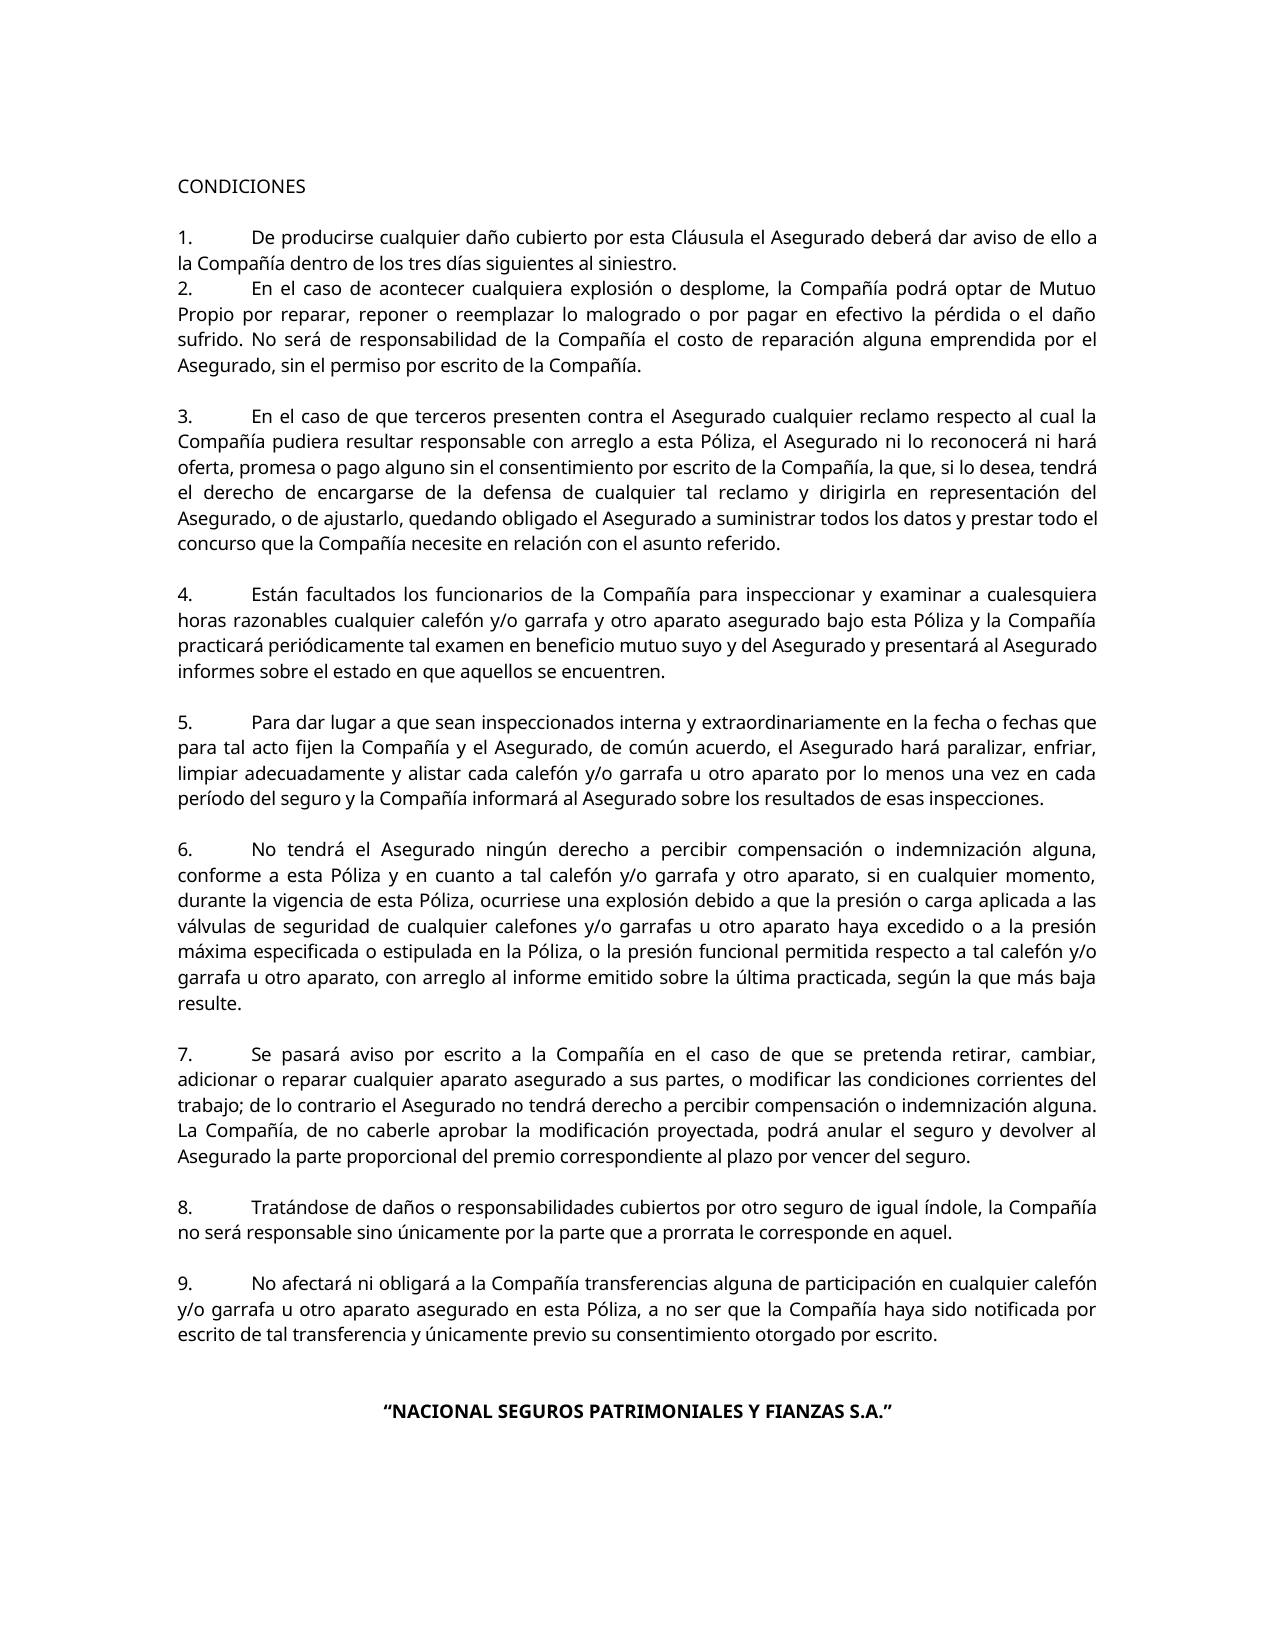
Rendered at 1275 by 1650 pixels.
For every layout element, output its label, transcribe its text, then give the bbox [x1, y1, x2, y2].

text 7. Se pasará aviso por escrito a la Compañía en el caso de que se pretenda retirar, cambiar, adicionar o reparar cualquier aparato asegurado a sus partes, o modificar las condiciones corrientes del trabajo; de lo contrario el Asegurado no tendrá derecho a percibir compensación o indemnización alguna. La Compañía, de no caberle aprobar la modificación proyectada, podrá anular el seguro y devolver al Asegurado la parte proporcional del premio correspondiente al plazo por vencer del seguro. [177, 1041, 1098, 1168]
text 9. No afectará ni obligará a la Compañía transferencias alguna de participación en cualquier calefón y/o garrafa u otro aparato asegurado en esta Póliza, a no ser que la Compañía haya sido notificada por escrito de tal transferencia y únicamente previo su consentimiento otorgado por escrito. [177, 1271, 1098, 1347]
text “NACIONAL SEGUROS PATRIMONIALES Y FIANZAS S.A.” [177, 1398, 1098, 1424]
text 5. Para dar lugar a que sean inspeccionados interna y extraordinariamente en la fecha o fechas que para tal acto fijen la Compañía y el Asegurado, de común acuerdo, el Asegurado hará paralizar, enfriar, limpiar adecuadamente y alistar cada calefón y/o garrafa u otro aparato por lo menos una vez en cada período del seguro y la Compañía informará al Asegurado sobre los resultados de esas inspecciones. [177, 709, 1098, 811]
text 8. Tratándose de daños o responsabilidades cubiertos por otro seguro de igual índole, la Compañía no será responsable sino únicamente por la parte que a prorrata le corresponde en aquel. [177, 1194, 1098, 1245]
text 6. No tendrá el Asegurado ningún derecho a percibir compensación o indemnización alguna, conforme a esta Póliza y en cuanto a tal calefón y/o garrafa y otro aparato, si en cualquier momento, durante la vigencia de esta Póliza, ocurriese una explosión debido a que la presión o carga aplicada a las válvulas de seguridad de cualquier calefones y/o garrafas u otro aparato haya excedido o a la presión máxima especificada o estipulada en la Póliza, o la presión funcional permitida respecto a tal calefón y/o garrafa u otro aparato, con arreglo al informe emitido sobre la última practicada, según la que más baja resulte. [177, 837, 1098, 1015]
text 2. En el caso de acontecer cualquiera explosión o desplome, la Compañía podrá optar de Mutuo Propio por reparar, reponer o reemplazar lo malogrado o por pagar en efectivo la pérdida o el daño sufrido. No será de responsabilidad de la Compañía el costo de reparación alguna emprendida por el Asegurado, sin el permiso por escrito de la Compañía. [177, 275, 1098, 377]
text CONDICIONES [177, 173, 1098, 199]
text 1. De producirse cualquier daño cubierto por esta Cláusula el Asegurado deberá dar aviso de ello a la Compañía dentro de los tres días siguientes al siniestro. [177, 224, 1098, 275]
text 3. En el caso de que terceros presenten contra el Asegurado cualquier reclamo respecto al cual la Compañía pudiera resultar responsable con arreglo a esta Póliza, el Asegurado ni lo reconocerá ni hará oferta, promesa o pago alguno sin el consentimiento por escrito de la Compañía, la que, si lo desea, tendrá el derecho de encargarse de la defensa de cualquier tal reclamo y dirigirla en representación del Asegurado, o de ajustarlo, quedando obligado el Asegurado a suministrar todos los datos y prestar todo el concurso que la Compañía necesite en relación con el asunto referido. [177, 403, 1098, 556]
text 4. Están facultados los funcionarios de la Compañía para inspeccionar y examinar a cualesquiera horas razonables cualquier calefón y/o garrafa y otro aparato asegurado bajo esta Póliza y la Compañía practicará periódicamente tal examen en beneficio mutuo suyo y del Asegurado y presentará al Asegurado informes sobre el estado en que aquellos se encuentren. [177, 582, 1098, 684]
